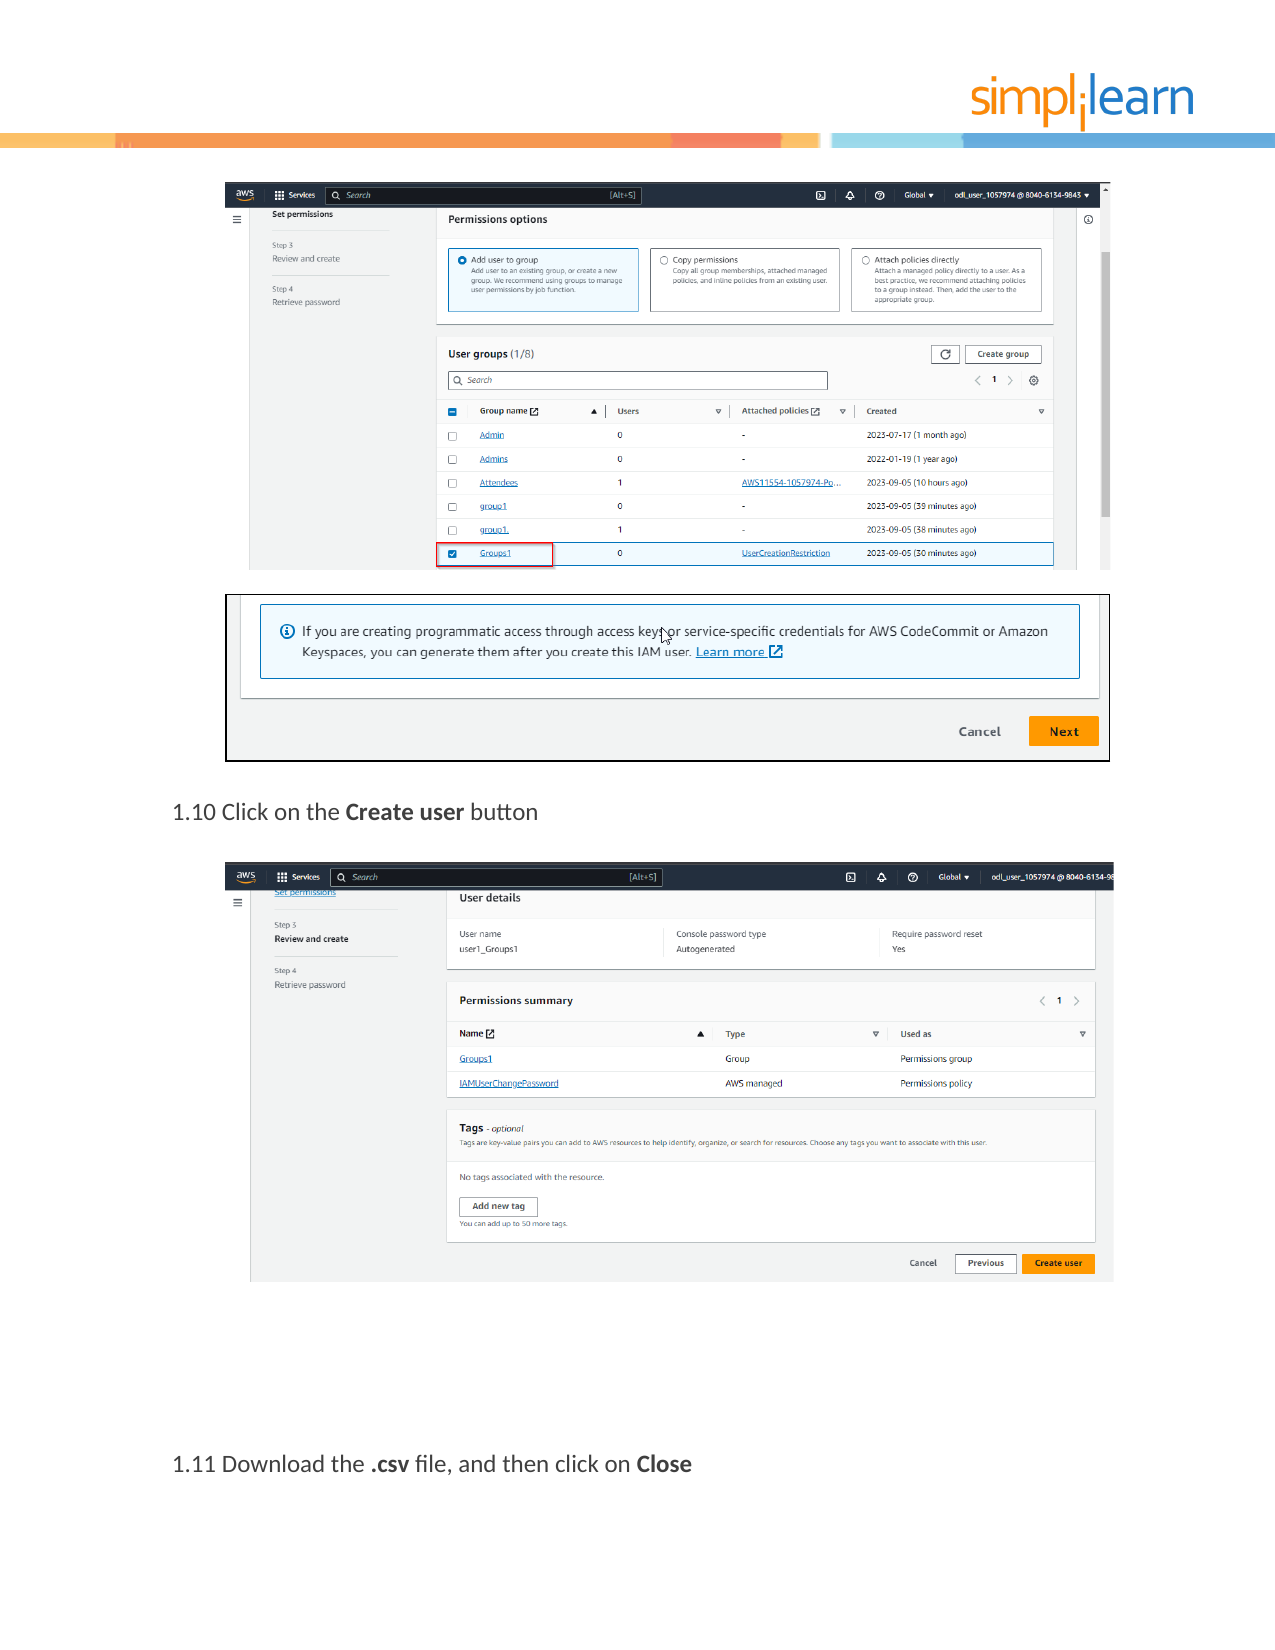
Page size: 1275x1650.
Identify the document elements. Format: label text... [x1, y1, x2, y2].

list Download the .csv file, and then click on Close [172, 1448, 1125, 1479]
picture [225, 862, 1114, 1282]
picture [225, 182, 1111, 570]
picture [0, 73, 1275, 148]
picture [227, 595, 1109, 760]
list Click on the Create user button [172, 797, 1125, 827]
